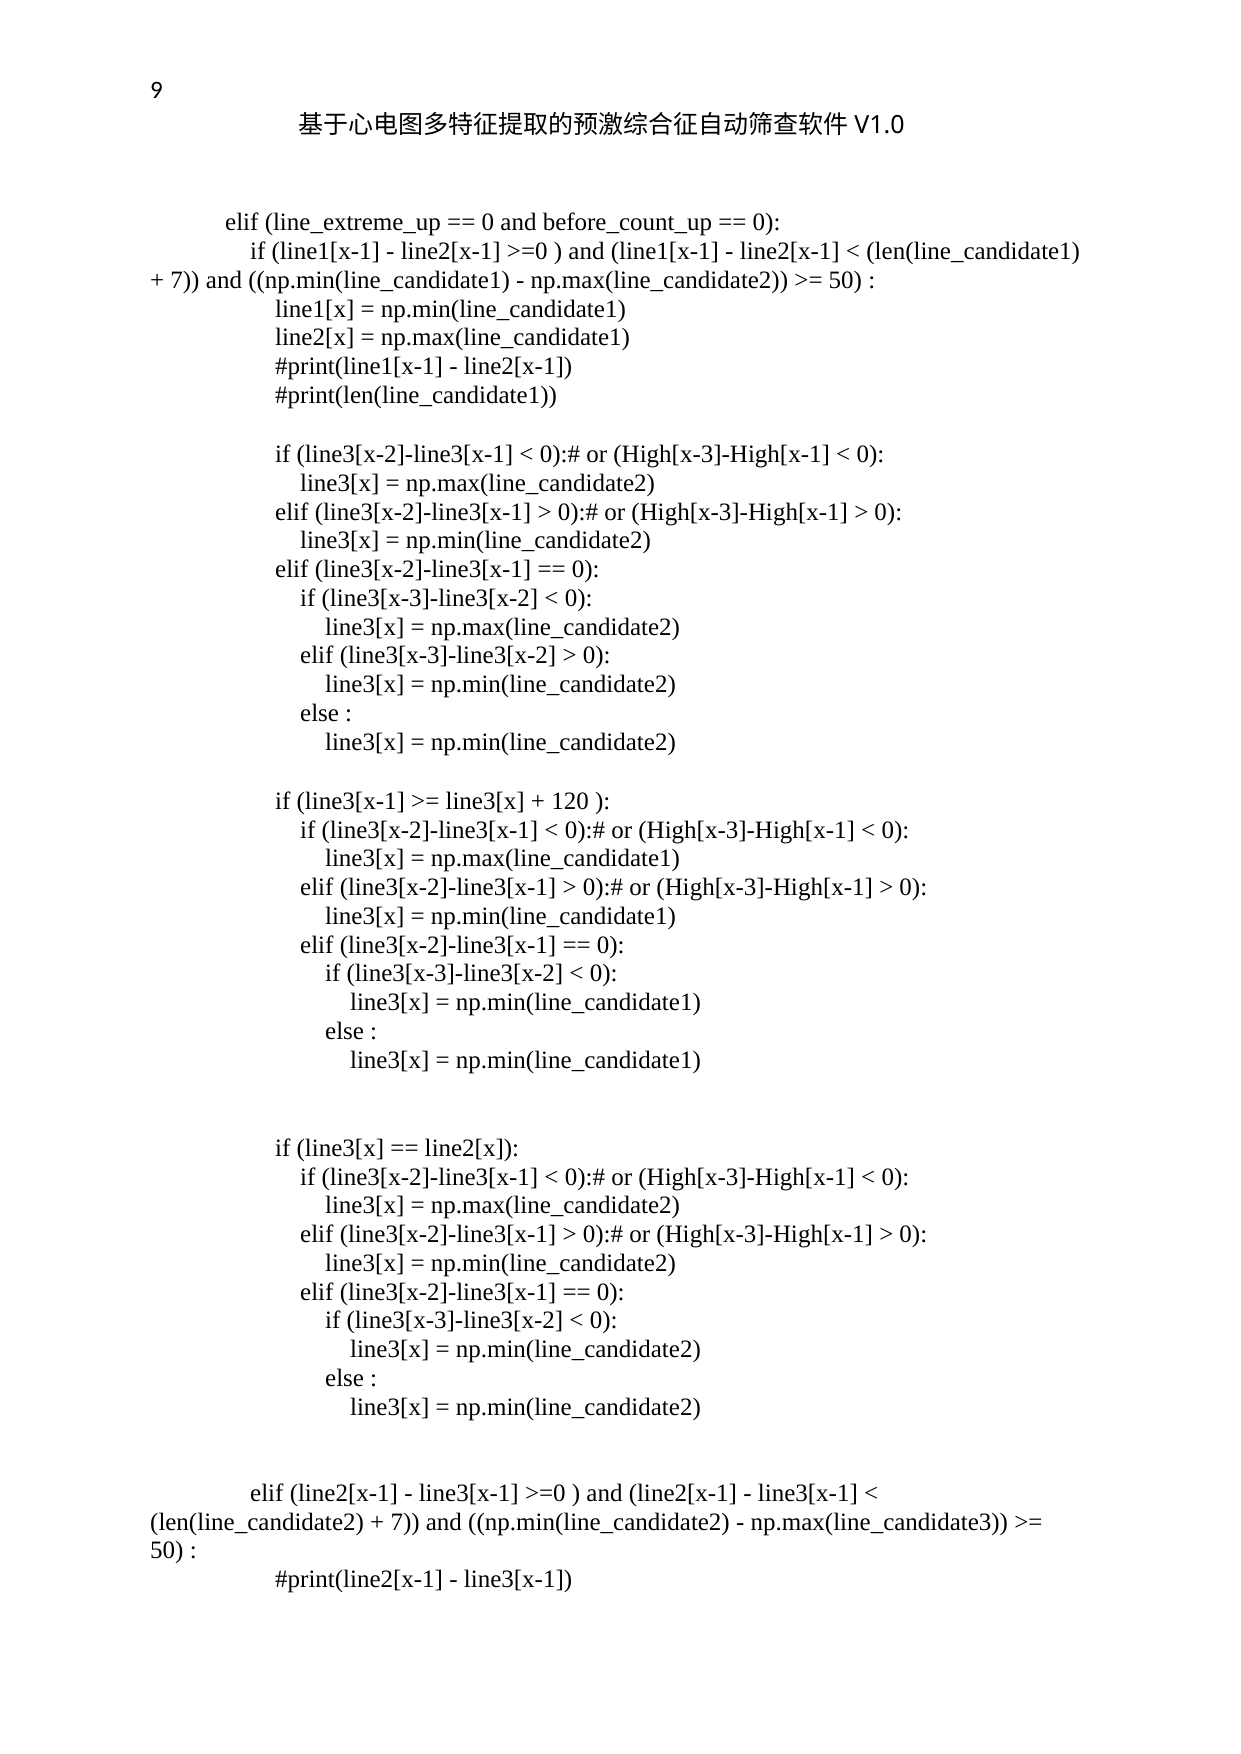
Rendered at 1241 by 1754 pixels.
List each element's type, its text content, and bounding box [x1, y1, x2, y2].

text if (line3[x-3]-line3[x-2] < 0): [150, 958, 1090, 987]
text elif (line3[x-2]-line3[x-1] > 0):# or (High[x-3]-High[x-1] > 0): [150, 497, 1090, 526]
text line3[x] = np.min(line_candidate2) [150, 727, 1090, 756]
text #print(line2[x-1] - line3[x-1]) [150, 1564, 1090, 1593]
text line3[x] = np.min(line_candidate1) [150, 987, 1090, 1016]
text line3[x] = np.min(line_candidate1) [150, 1045, 1090, 1073]
text line1[x] = np.min(line_candidate1) [150, 294, 1090, 322]
text else : [150, 1016, 1090, 1045]
text line3[x] = np.max(line_candidate2) [150, 612, 1090, 641]
text elif (line3[x-2]-line3[x-1] == 0): [150, 554, 1090, 583]
text elif (line3[x-2]-line3[x-1] > 0):# or (High[x-3]-High[x-1] > 0): [150, 1219, 1090, 1248]
text elif (line2[x-1] - line3[x-1] >=0 ) and (line2[x-1] - line3[x-1] < (len(line_candidate2) + 7)) and ((np.min(line_candidate2) - np.max(line_candidate3)) >= 50) : [150, 1478, 1090, 1564]
text #print(len(line_candidate1)) [150, 380, 1090, 409]
text if (line3[x-3]-line3[x-2] < 0): [150, 1305, 1090, 1334]
text elif (line3[x-2]-line3[x-1] == 0): [150, 1277, 1090, 1305]
text else : [150, 1363, 1090, 1392]
text elif (line_extreme_up == 0 and before_count_up == 0): [150, 207, 1090, 236]
text line3[x] = np.max(line_candidate2) [150, 1190, 1090, 1219]
text else : [150, 698, 1090, 727]
text if (line3[x-2]-line3[x-1] < 0):# or (High[x-3]-High[x-1] < 0): [150, 1162, 1090, 1190]
text line3[x] = np.min(line_candidate2) [150, 1248, 1090, 1277]
text if (line3[x-2]-line3[x-1] < 0):# or (High[x-3]-High[x-1] < 0): [150, 815, 1090, 843]
text if (line3[x-1] >= line3[x] + 120 ): [150, 786, 1090, 815]
text if (line3[x-3]-line3[x-2] < 0): [150, 583, 1090, 612]
text line3[x] = np.min(line_candidate2) [150, 1334, 1090, 1363]
text line3[x] = np.min(line_candidate1) [150, 901, 1090, 930]
text elif (line3[x-2]-line3[x-1] > 0):# or (High[x-3]-High[x-1] > 0): [150, 872, 1090, 901]
text line3[x] = np.min(line_candidate2) [150, 526, 1090, 554]
text line2[x] = np.max(line_candidate1) [150, 322, 1090, 351]
text line3[x] = np.min(line_candidate2) [150, 1392, 1090, 1420]
text line3[x] = np.min(line_candidate2) [150, 669, 1090, 698]
text if (line3[x-2]-line3[x-1] < 0):# or (High[x-3]-High[x-1] < 0): [150, 439, 1090, 468]
text elif (line3[x-2]-line3[x-1] == 0): [150, 930, 1090, 958]
text elif (line3[x-3]-line3[x-2] > 0): [150, 641, 1090, 669]
text if (line3[x] == line2[x]): [150, 1133, 1090, 1162]
text #print(line1[x-1] - line2[x-1]) [150, 351, 1090, 380]
text if (line1[x-1] - line2[x-1] >=0 ) and (line1[x-1] - line2[x-1] < (len(line_candidate1) + 7)) and ((np.min(line_candidate1) - np.max(line_candidate2)) >= 50) : [150, 236, 1090, 294]
text line3[x] = np.max(line_candidate1) [150, 843, 1090, 872]
text line3[x] = np.max(line_candidate2) [150, 468, 1090, 497]
